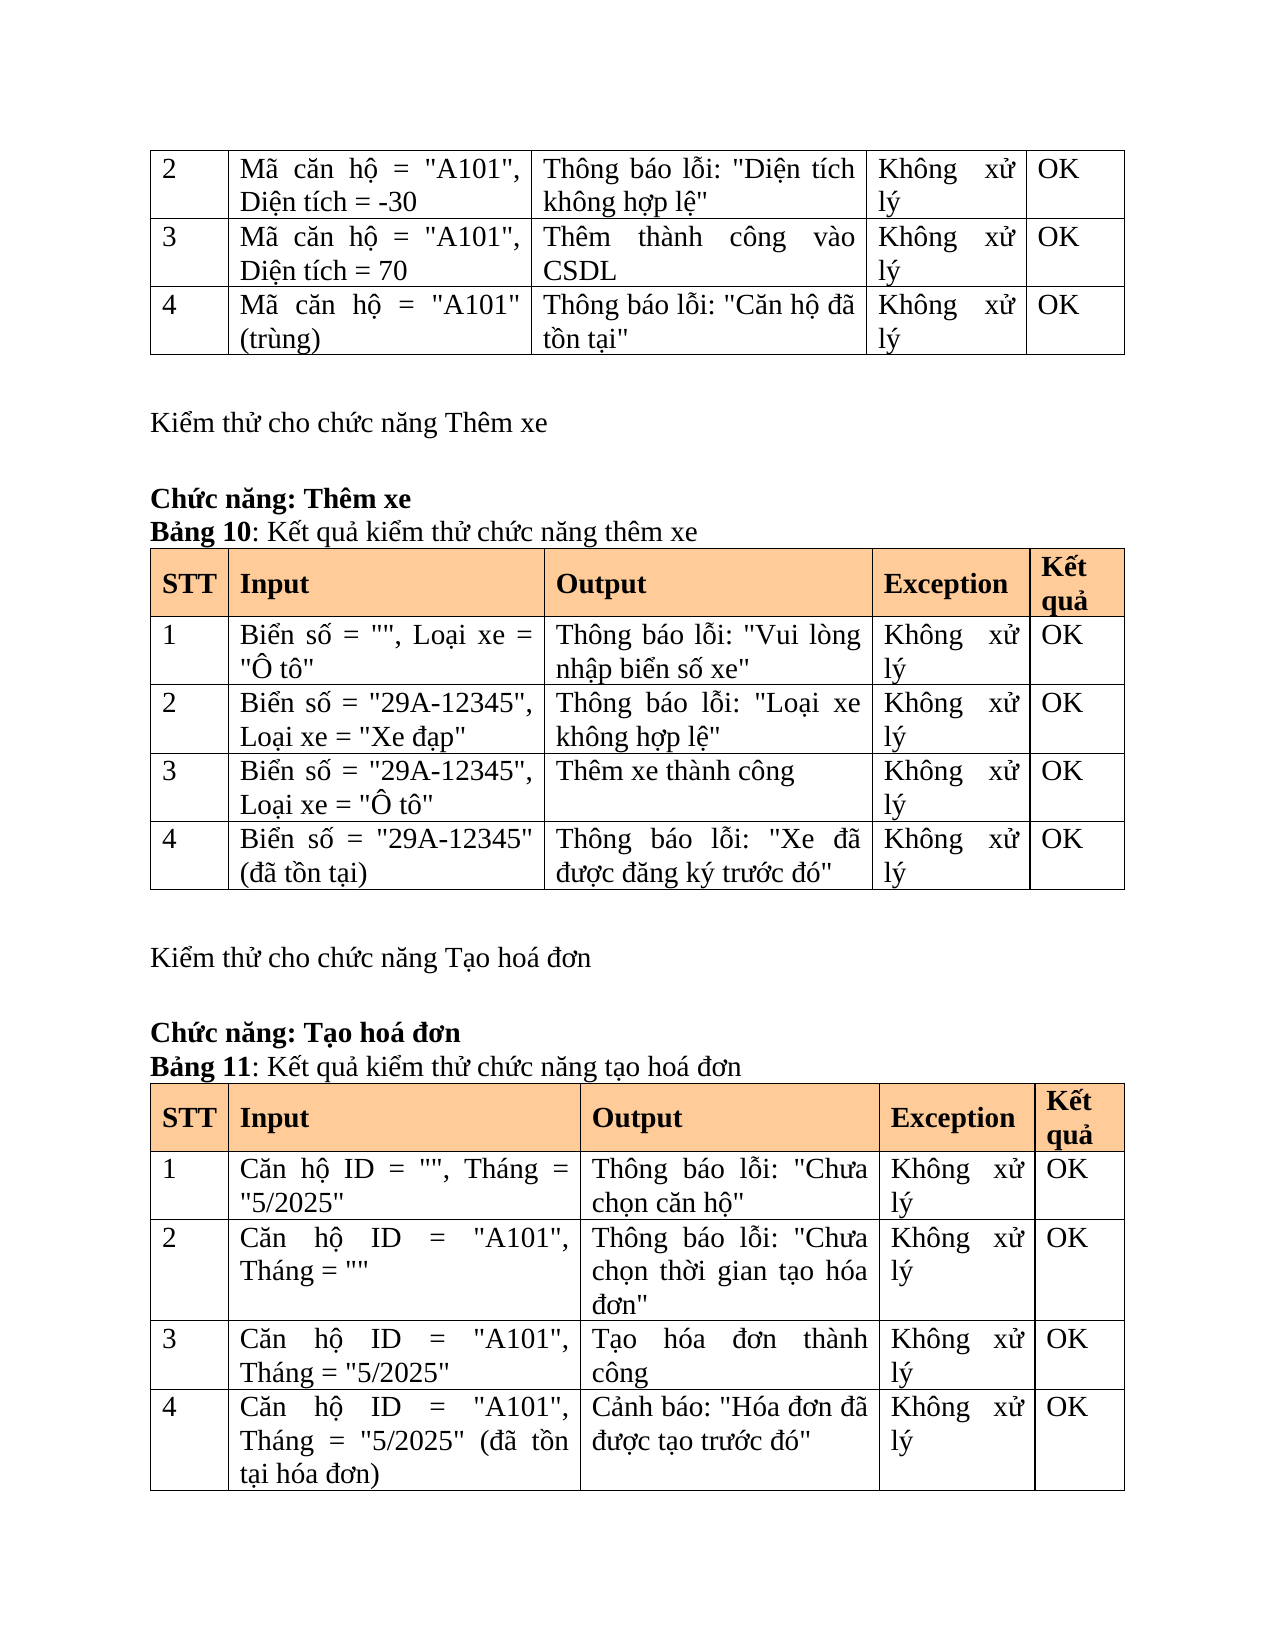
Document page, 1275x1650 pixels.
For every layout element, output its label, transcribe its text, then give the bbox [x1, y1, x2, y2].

table_cell Biển số = "", Loại xe = "Ô tô" [229, 617, 544, 684]
table_cell Không xử lý [880, 1390, 1034, 1490]
table_cell Căn hộ ID = "A101", Tháng = "5/2025" [229, 1321, 580, 1388]
table_header Kết quả [1031, 549, 1124, 616]
text Bảng 10: Kết quả kiểm thử chức năng thêm xe [150, 514, 1125, 548]
table_cell 3 [151, 219, 228, 286]
table_cell Thông báo lỗi: "Xe đã được đăng ký trước đó" [545, 822, 872, 889]
table_cell Không xử lý [880, 1152, 1034, 1219]
text Chức năng: Thêm xe [150, 481, 1125, 514]
table_cell OK [1036, 1152, 1124, 1219]
table_cell 3 [151, 1321, 228, 1388]
table_cell 2 [151, 151, 228, 218]
table_cell 2 [151, 1220, 228, 1320]
table_cell Thông báo lỗi: "Diện tích không hợp lệ" [532, 151, 866, 218]
table_header Exception [880, 1084, 1034, 1151]
table_cell Biển số = "29A-12345" (đã tồn tại) [229, 822, 544, 889]
table_cell OK [1027, 287, 1124, 354]
table_cell Căn hộ ID = "A101", Tháng = "" [229, 1220, 580, 1320]
table_cell 4 [151, 1390, 228, 1490]
table_header Output [581, 1084, 879, 1151]
table_cell OK [1036, 1220, 1124, 1320]
table_cell Cảnh báo: "Hóa đơn đã được tạo trước đó" [581, 1390, 879, 1490]
table_header Exception [873, 549, 1029, 616]
table_cell OK [1036, 1321, 1124, 1388]
table_header Kết quả [1036, 1084, 1124, 1151]
table_cell Căn hộ ID = "A101", Tháng = "5/2025" (đã tồn tại hóa đơn) [229, 1390, 580, 1490]
table_cell Không xử lý [873, 822, 1029, 889]
table_header STT [151, 1084, 228, 1151]
table_cell Không xử lý [873, 685, 1029, 752]
table_cell OK [1036, 1390, 1124, 1490]
table_cell OK [1027, 151, 1124, 218]
table_cell OK [1027, 219, 1124, 286]
table_cell OK [1031, 822, 1124, 889]
table_cell Thông báo lỗi: "Căn hộ đã tồn tại" [532, 287, 866, 354]
table_header Output [545, 549, 872, 616]
table_cell Thông báo lỗi: "Chưa chọn thời gian tạo hóa đơn" [581, 1220, 879, 1320]
table_cell Mã căn hộ = "A101" (trùng) [229, 287, 531, 354]
subtitle Kiểm thử cho chức năng Thêm xe [150, 406, 1125, 439]
table_header Input [229, 1084, 580, 1151]
table_cell Không xử lý [880, 1220, 1034, 1320]
subtitle Kiểm thử cho chức năng Tạo hoá đơn [150, 940, 1125, 973]
text Chức năng: Tạo hoá đơn [150, 1015, 1125, 1049]
table_cell 2 [151, 685, 228, 752]
table_cell Thêm xe thành công [545, 754, 872, 821]
table_cell Biển số = "29A-12345", Loại xe = "Ô tô" [229, 754, 544, 821]
table_cell Thông báo lỗi: "Vui lòng nhập biển số xe" [545, 617, 872, 684]
table_cell Thông báo lỗi: "Chưa chọn căn hộ" [581, 1152, 879, 1219]
table_cell 1 [151, 1152, 228, 1219]
table_cell 3 [151, 754, 228, 821]
table_cell Căn hộ ID = "", Tháng = "5/2025" [229, 1152, 580, 1219]
table_cell 4 [151, 822, 228, 889]
table_cell Tạo hóa đơn thành công [581, 1321, 879, 1388]
table_cell Biển số = "29A-12345", Loại xe = "Xe đạp" [229, 685, 544, 752]
text Bảng 11: Kết quả kiểm thử chức năng tạo hoá đơn [150, 1049, 1125, 1082]
table_cell Mã căn hộ = "A101", Diện tích = -30 [229, 151, 531, 218]
table_cell Không xử lý [873, 754, 1029, 821]
table_header Input [229, 549, 544, 616]
table_header STT [151, 549, 228, 616]
table_cell Không xử lý [867, 151, 1026, 218]
table_cell OK [1031, 685, 1124, 752]
table_cell Thêm thành công vào CSDL [532, 219, 866, 286]
table_cell Không xử lý [867, 219, 1026, 286]
table_cell Không xử lý [867, 287, 1026, 354]
table_cell OK [1031, 617, 1124, 684]
table_cell Mã căn hộ = "A101", Diện tích = 70 [229, 219, 531, 286]
table_cell Không xử lý [880, 1321, 1034, 1388]
table_cell Thông báo lỗi: "Loại xe không hợp lệ" [545, 685, 872, 752]
table_cell OK [1031, 754, 1124, 821]
table_cell 4 [151, 287, 228, 354]
table_cell Không xử lý [873, 617, 1029, 684]
table_cell 1 [151, 617, 228, 684]
